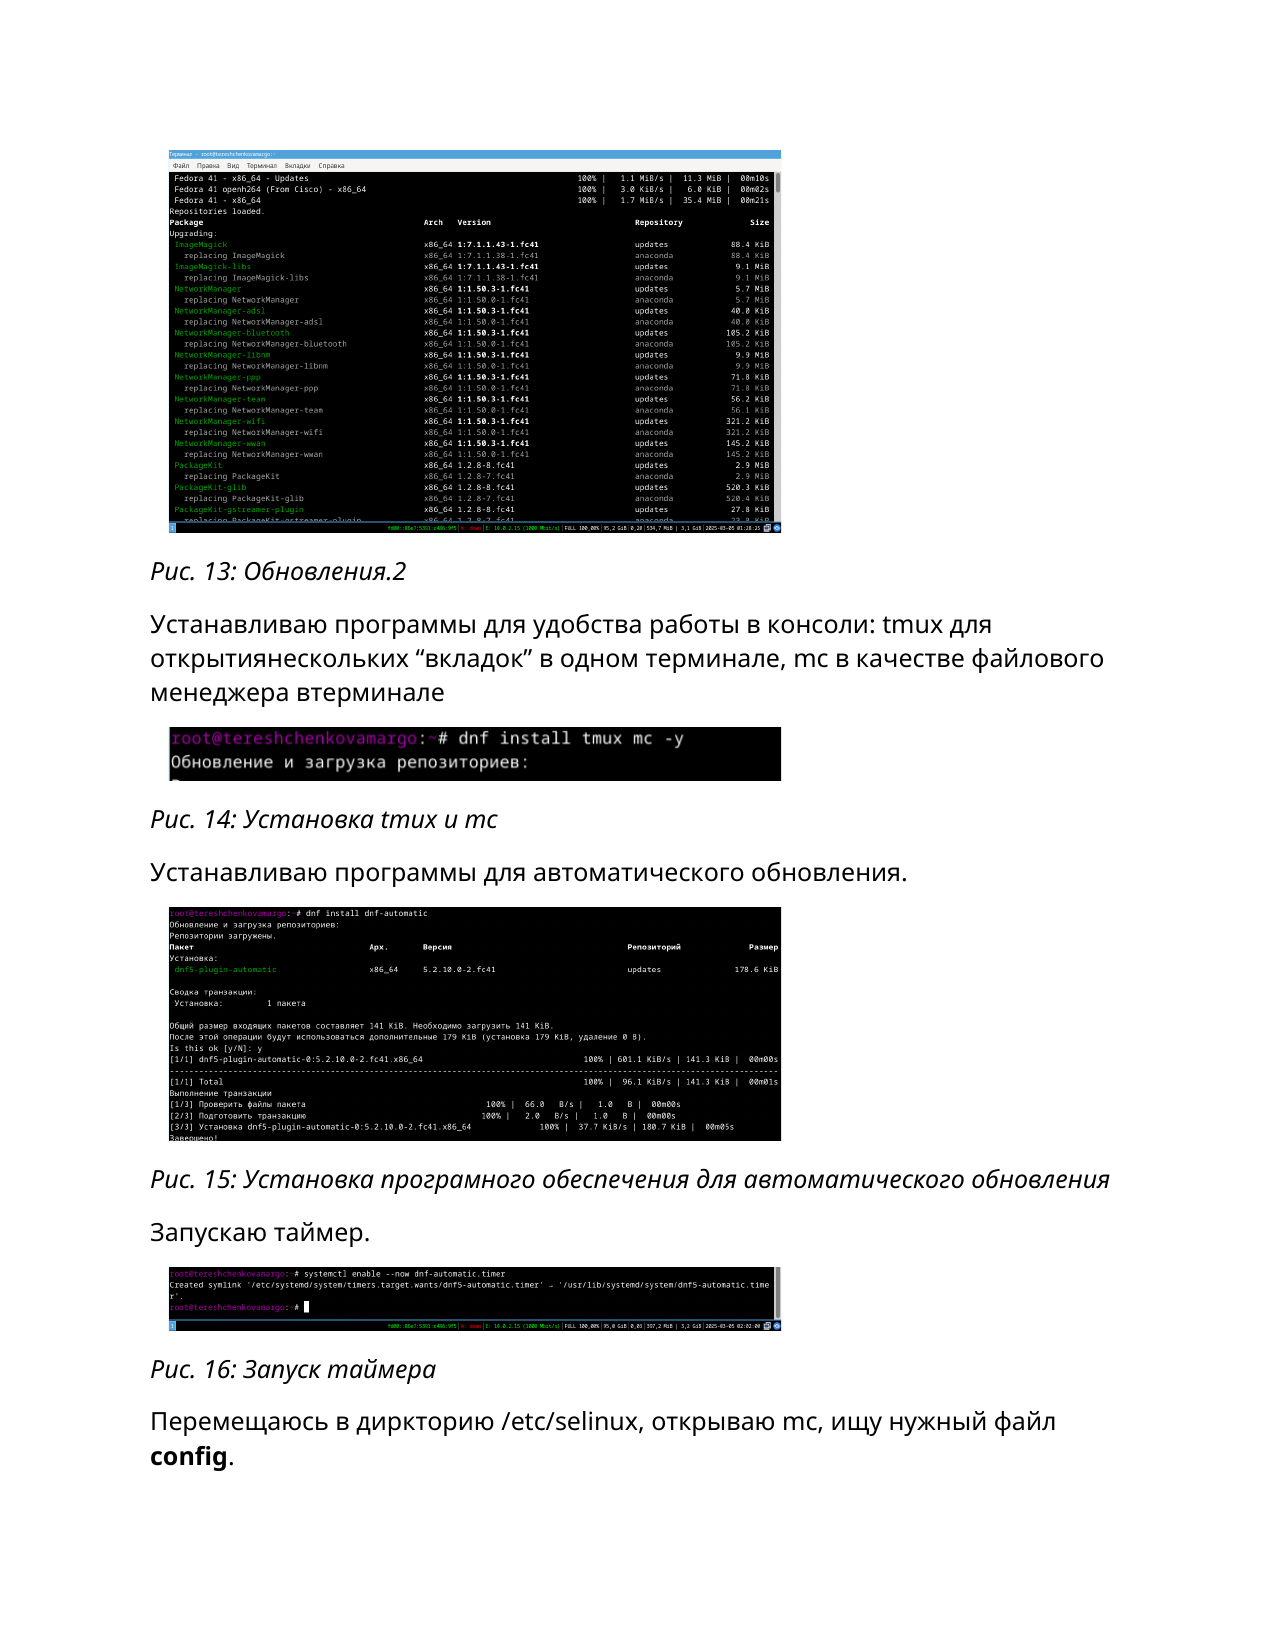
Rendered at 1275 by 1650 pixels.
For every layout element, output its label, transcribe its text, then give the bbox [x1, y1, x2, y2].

text Запускаю таймер. [150, 1214, 1125, 1248]
text Рис. 14: Установка tmux и mc [150, 801, 1125, 836]
picture [168, 727, 782, 781]
text Рис. 16: Запуск таймера [150, 1351, 1125, 1385]
picture [168, 150, 782, 533]
picture [168, 907, 782, 1141]
text Устанавливаю программы для удобства работы в консоли: tmux для открытиянескольких “вкладок” в одном терминале, mc в качестве файлового менеджера втерминале [150, 606, 1125, 709]
text Перемещаюсь в диркторию /etc/selinux, открываю mc, ищу нужный файл config. [150, 1404, 1125, 1472]
picture [168, 1267, 782, 1331]
text Устанавливаю программы для автоматического обновления. [150, 854, 1125, 888]
text Рис. 15: Установка програмного обеспечения для автоматического обновления [150, 1162, 1125, 1196]
text Рис. 13: Обновления.2 [150, 554, 1125, 588]
